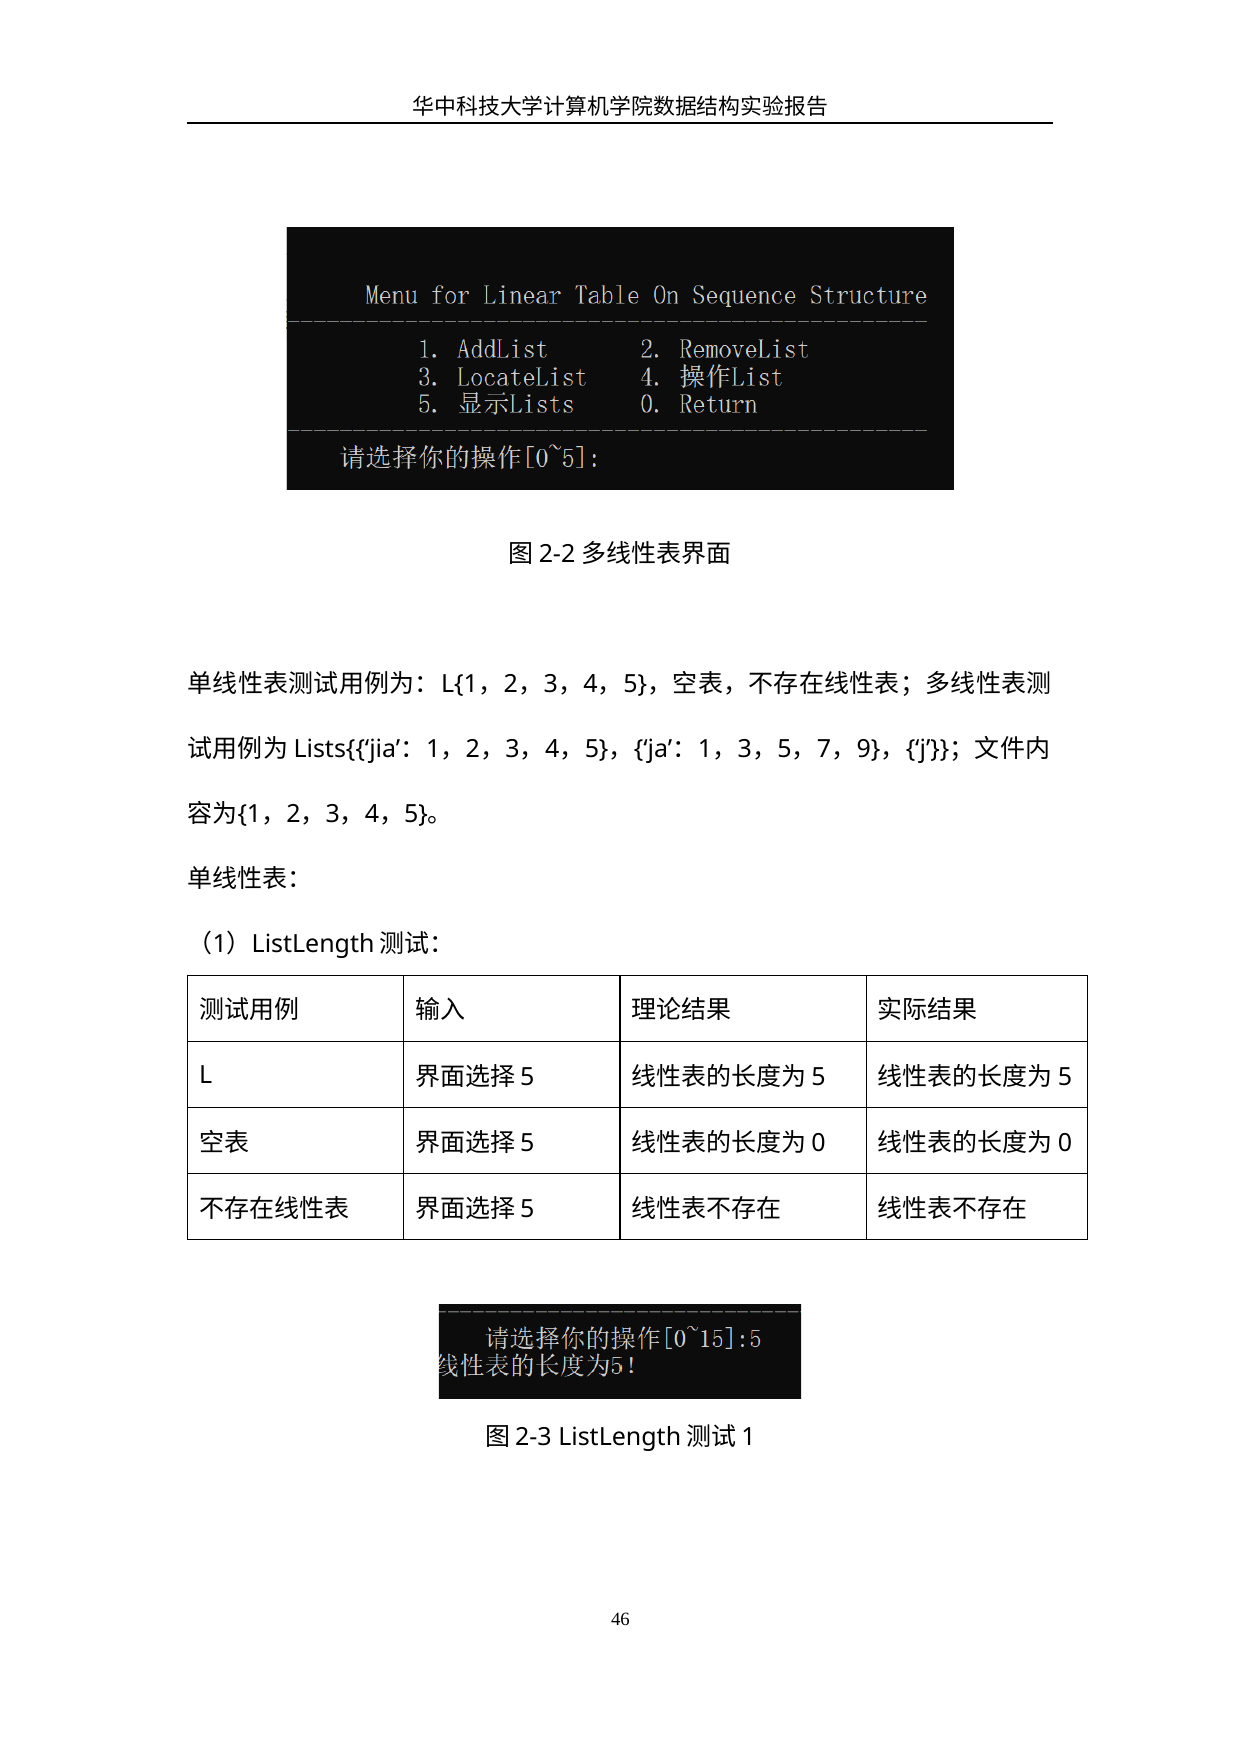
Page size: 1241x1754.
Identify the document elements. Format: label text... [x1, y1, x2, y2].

text 图2-3 ListLength测试1 [187, 1402, 1053, 1467]
text 单线性表： [187, 844, 1053, 909]
table_header 理论结果 [621, 976, 866, 1041]
text 图2-2 多线性表界面 [187, 519, 1053, 584]
table_cell 线性表不存在 [867, 1174, 1087, 1239]
table_cell 线性表的长度为0 [867, 1108, 1087, 1173]
table_cell 界面选择5 [404, 1108, 619, 1173]
table_header 输入 [404, 976, 619, 1041]
picture [286, 227, 954, 490]
table_cell 界面选择5 [404, 1174, 619, 1239]
text 单线性表测试用例为：L{1，2，3，4，5}，空表，不存在线性表；多线性表测试用例为Lists{{‘jia’：1，2，3，4，5}，{‘ja’：1，3，5，7，9}，{‘j’}}；文件内容为{1，2，3，4，5}。 [187, 649, 1053, 844]
table_header 实际结果 [867, 976, 1087, 1041]
table_cell 不存在线性表 [188, 1174, 403, 1239]
picture [438, 1304, 802, 1399]
table_cell 线性表的长度为0 [621, 1108, 866, 1173]
table_cell 线性表的长度为5 [621, 1042, 866, 1107]
text （1）ListLength测试： [187, 909, 1053, 974]
table_cell 空表 [188, 1108, 403, 1173]
table_cell L [188, 1042, 403, 1107]
table_cell 线性表不存在 [621, 1174, 866, 1239]
table_cell 线性表的长度为5 [867, 1042, 1087, 1107]
table_cell 界面选择5 [404, 1042, 619, 1107]
table_header 测试用例 [188, 976, 403, 1041]
